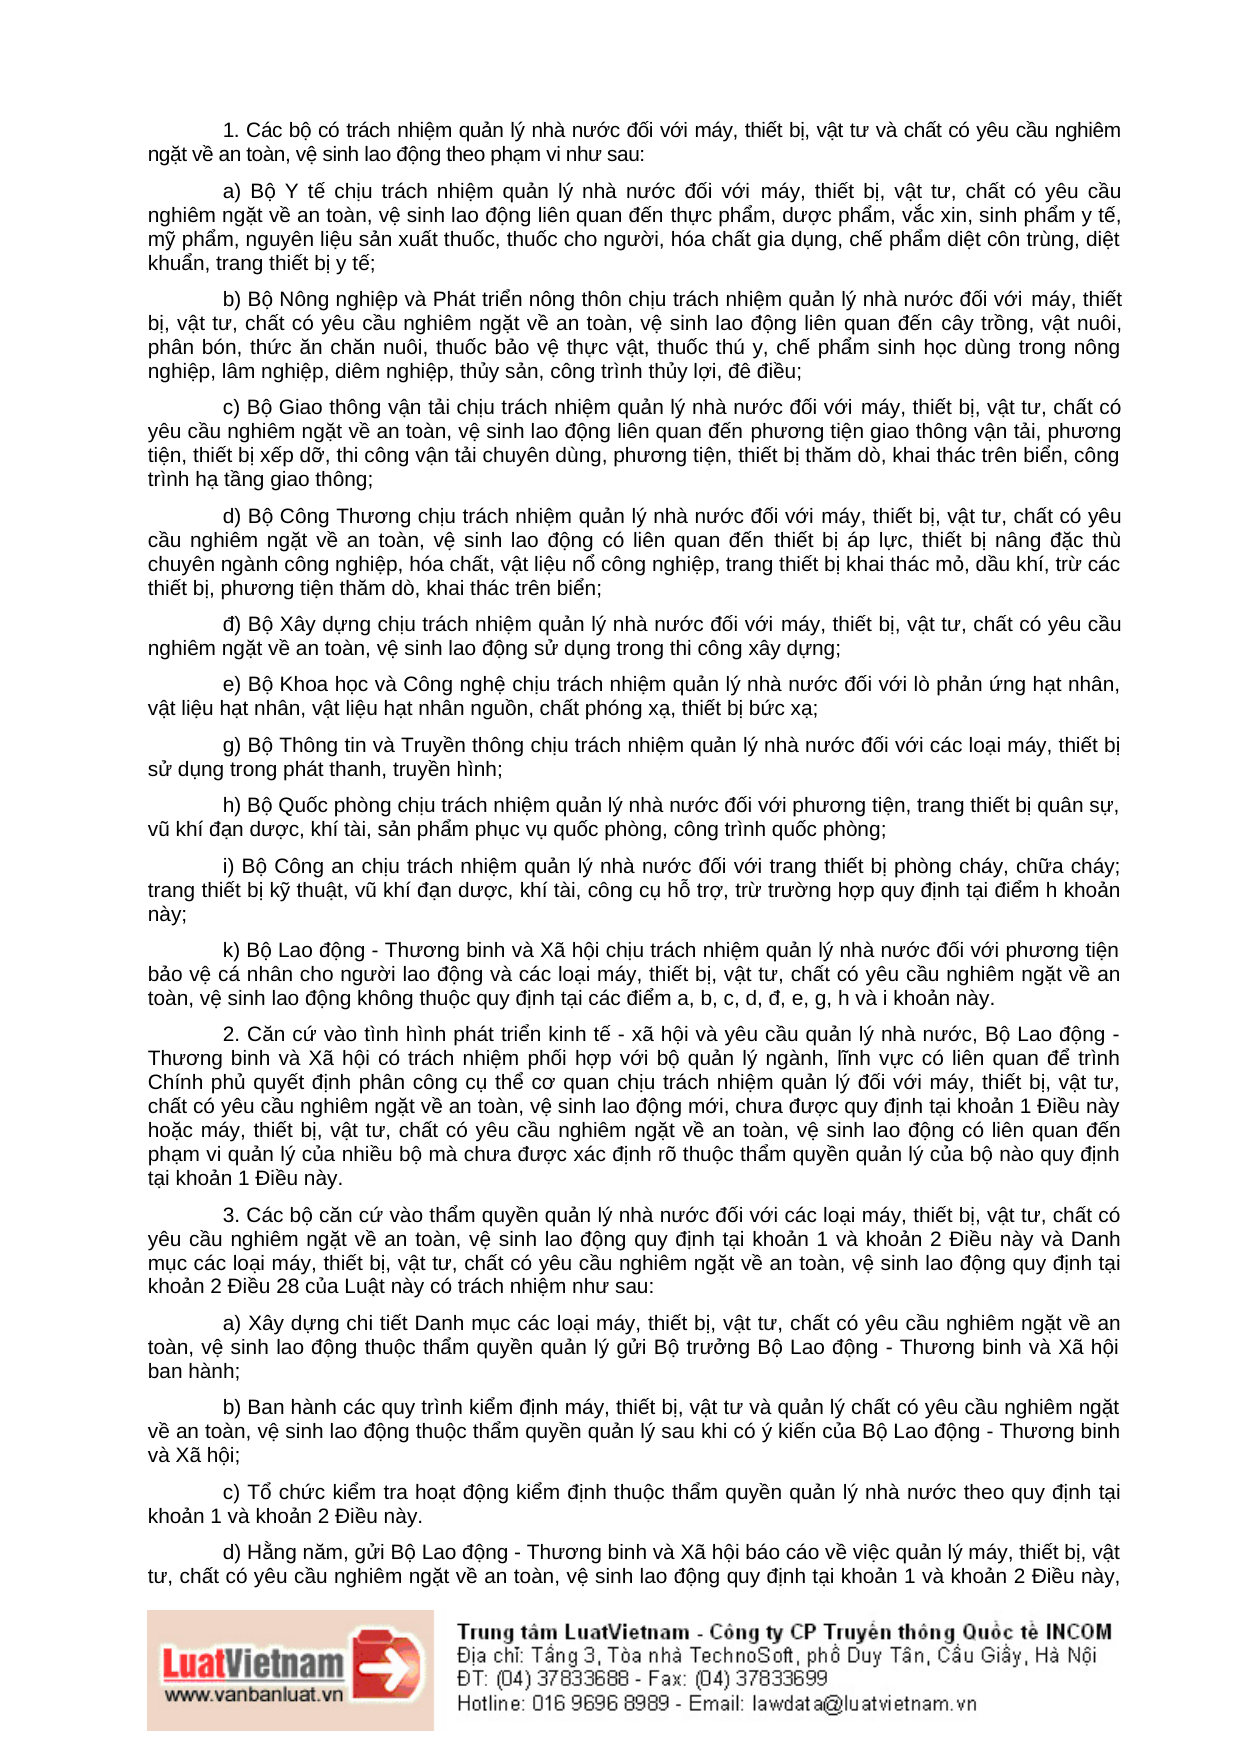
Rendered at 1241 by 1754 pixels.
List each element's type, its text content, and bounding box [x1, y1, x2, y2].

text h) Bộ Quốc phòng chịu trách nhiệm quản lý nhà nước đối với phương tiện, trang thiết bị quân sự, vũ khí đạn dược, khí tài, sản phẩm phục vụ quốc phòng, công trình quốc phòng; [148, 793, 1122, 841]
picture [147, 1610, 1122, 1731]
text g) Bộ Thông tin và Truyền thông chịu trách nhiệm quản lý nhà nước đối với các loại máy, thiết bị sử dụng trong phát thanh, truyền hình; [148, 733, 1122, 781]
text c) Bộ Giao thông vận tải chịu trách nhiệm quản lý nhà nước đối với máy, thiết bị, vật tư, chất có yêu cầu nghiêm ngặt về an toàn, vệ sinh lao động liên quan đến phương tiện giao thông vận tải, phương tiện, thiết bị xếp dỡ, thi công vận tải chuyên dùng, phương tiện, thiết bị thăm dò, khai thác trên biển, công trình hạ tầng giao thông; [148, 395, 1122, 491]
text e) Bộ Khoa học và Công nghệ chịu trách nhiệm quản lý nhà nước đối với lò phản ứng hạt nhân, vật liệu hạt nhân, vật liệu hạt nhân nguồn, chất phóng xạ, thiết bị bức xạ; [148, 672, 1122, 720]
text b) Bộ Nông nghiệp và Phát triển nông thôn chịu trách nhiệm quản lý nhà nước đối với máy, thiết bị, vật tư, chất có yêu cầu nghiêm ngặt về an toàn, vệ sinh lao động liên quan đến cây trồng, vật nuôi, phân bón, thức ăn chăn nuôi, thuốc bảo vệ thực vật, thuốc thú y, chế phẩm sinh học dùng trong nông nghiệp, lâm nghiệp, diêm nghiệp, thủy sản, công trình thủy lợi, đê điều; [148, 287, 1122, 383]
text 2. Căn cứ vào tình hình phát triển kinh tế - xã hội và yêu cầu quản lý nhà nước, Bộ Lao động - Thương binh và Xã hội có trách nhiệm phối hợp với bộ quản lý ngành, lĩnh vực có liên quan để trình Chính phủ quyết định phân công cụ thể cơ quan chịu trách nhiệm quản lý đối với máy, thiết bị, vật tư, chất có yêu cầu nghiêm ngặt về an toàn, vệ sinh lao động mới, chưa được quy định tại khoản 1 Điều này hoặc máy, thiết bị, vật tư, chất có yêu cầu nghiêm ngặt về an toàn, vệ sinh lao động có liên quan đến phạm vi quản lý của nhiều bộ mà chưa được xác định rõ thuộc thẩm quyền quản lý của bộ nào quy định tại khoản 1 Điều này. [148, 1022, 1122, 1190]
text đ) Bộ Xây dựng chịu trách nhiệm quản lý nhà nước đối với máy, thiết bị, vật tư, chất có yêu cầu nghiêm ngặt về an toàn, vệ sinh lao động sử dụng trong thi công xây dựng; [148, 612, 1122, 660]
text k) Bộ Lao động - Thương binh và Xã hội chịu trách nhiệm quản lý nhà nước đối với phương tiện bảo vệ cá nhân cho người lao động và các loại máy, thiết bị, vật tư, chất có yêu cầu nghiêm ngặt về an toàn, vệ sinh lao động không thuộc quy định tại các điểm a, b, c, d, đ, e, g, h và i khoản này. [148, 938, 1122, 1010]
text a) Bộ Y tế chịu trách nhiệm quản lý nhà nước đối với máy, thiết bị, vật tư, chất có yêu cầu nghiêm ngặt về an toàn, vệ sinh lao động liên quan đến thực phẩm, dược phẩm, vắc xin, sinh phẩm y tế, mỹ phẩm, nguyên liệu sản xuất thuốc, thuốc cho người, hóa chất gia dụng, chế phẩm diệt côn trùng, diệt khuẩn, trang thiết bị y tế; [148, 178, 1122, 274]
text i) Bộ Công an chịu trách nhiệm quản lý nhà nước đối với trang thiết bị phòng cháy, chữa cháy; trang thiết bị kỹ thuật, vũ khí đạn dược, khí tài, công cụ hỗ trợ, trừ trường hợp quy định tại điểm h khoản này; [148, 853, 1122, 925]
text c) Tổ chức kiểm tra hoạt động kiểm định thuộc thẩm quyền quản lý nhà nước theo quy định tại khoản 1 và khoản 2 Điều này. [148, 1479, 1122, 1527]
text 3. Các bộ căn cứ vào thẩm quyền quản lý nhà nước đối với các loại máy, thiết bị, vật tư, chất có yêu cầu nghiêm ngặt về an toàn, vệ sinh lao động quy định tại khoản 1 và khoản 2 Điều này và Danh mục các loại máy, thiết bị, vật tư, chất có yêu cầu nghiêm ngặt về an toàn, vệ sinh lao động quy định tại khoản 2 Điều 28 của Luật này có trách nhiệm như sau: [148, 1202, 1122, 1298]
text b) Ban hành các quy trình kiểm định máy, thiết bị, vật tư và quản lý chất có yêu cầu nghiêm ngặt về an toàn, vệ sinh lao động thuộc thẩm quyền quản lý sau khi có ý kiến của Bộ Lao động - Thương binh và Xã hội; [148, 1395, 1122, 1467]
text 1. Các bộ có trách nhiệm quản lý nhà nước đối với máy, thiết bị, vật tư và chất có yêu cầu nghiêm ngặt về an toàn, vệ sinh lao động theo phạm vi như sau: [148, 118, 1122, 166]
text a) Xây dựng chi tiết Danh mục các loại máy, thiết bị, vật tư, chất có yêu cầu nghiêm ngặt về an toàn, vệ sinh lao động thuộc thẩm quyền quản lý gửi Bộ trưởng Bộ Lao động - Thương binh và Xã hội ban hành; [148, 1311, 1122, 1383]
text d) Bộ Công Thương chịu trách nhiệm quản lý nhà nước đối với máy, thiết bị, vật tư, chất có yêu cầu nghiêm ngặt về an toàn, vệ sinh lao động có liên quan đến thiết bị áp lực, thiết bị nâng đặc thù chuyên ngành công nghiệp, hóa chất, vật liệu nổ công nghiệp, trang thiết bị khai thác mỏ, dầu khí, trừ các thiết bị, phương tiện thăm dò, khai thác trên biển; [148, 503, 1122, 599]
